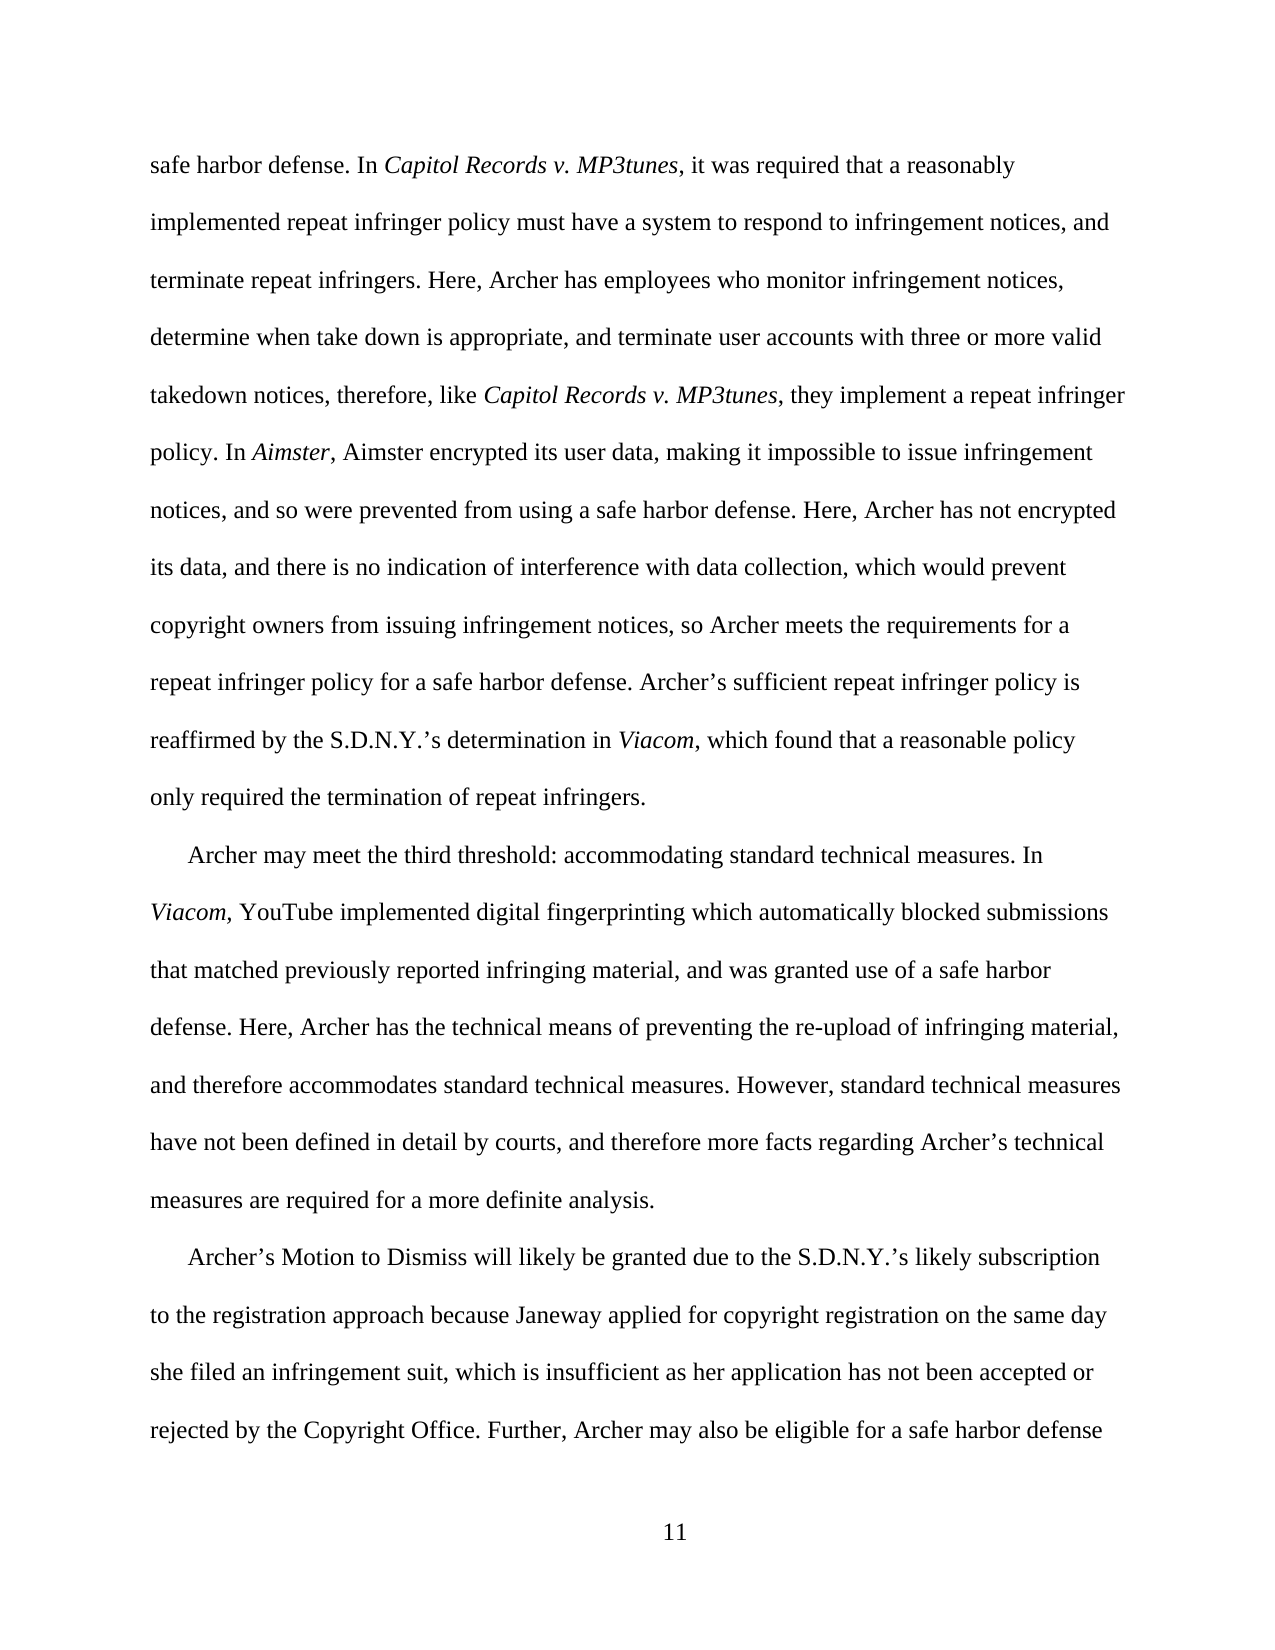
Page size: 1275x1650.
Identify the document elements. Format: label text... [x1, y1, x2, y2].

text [150, 1242, 1125, 1444]
text Archer may meet the third threshold: accommodating standard technical measures. In Viacom, YouTube implemented digital fingerprinting which automatically blocked submissions that matched previously reported infringing material, and was granted use of a safe harbor defense. Here, Archer has the technical means of preventing the re-upload of infringing material, and therefore accommodates standard technical measures. However, standard technical measures have not been defined in detail by courts, and therefore more facts regarding Archer’s technical measures are required for a more definite analysis. [150, 840, 1125, 1214]
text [150, 150, 1125, 811]
